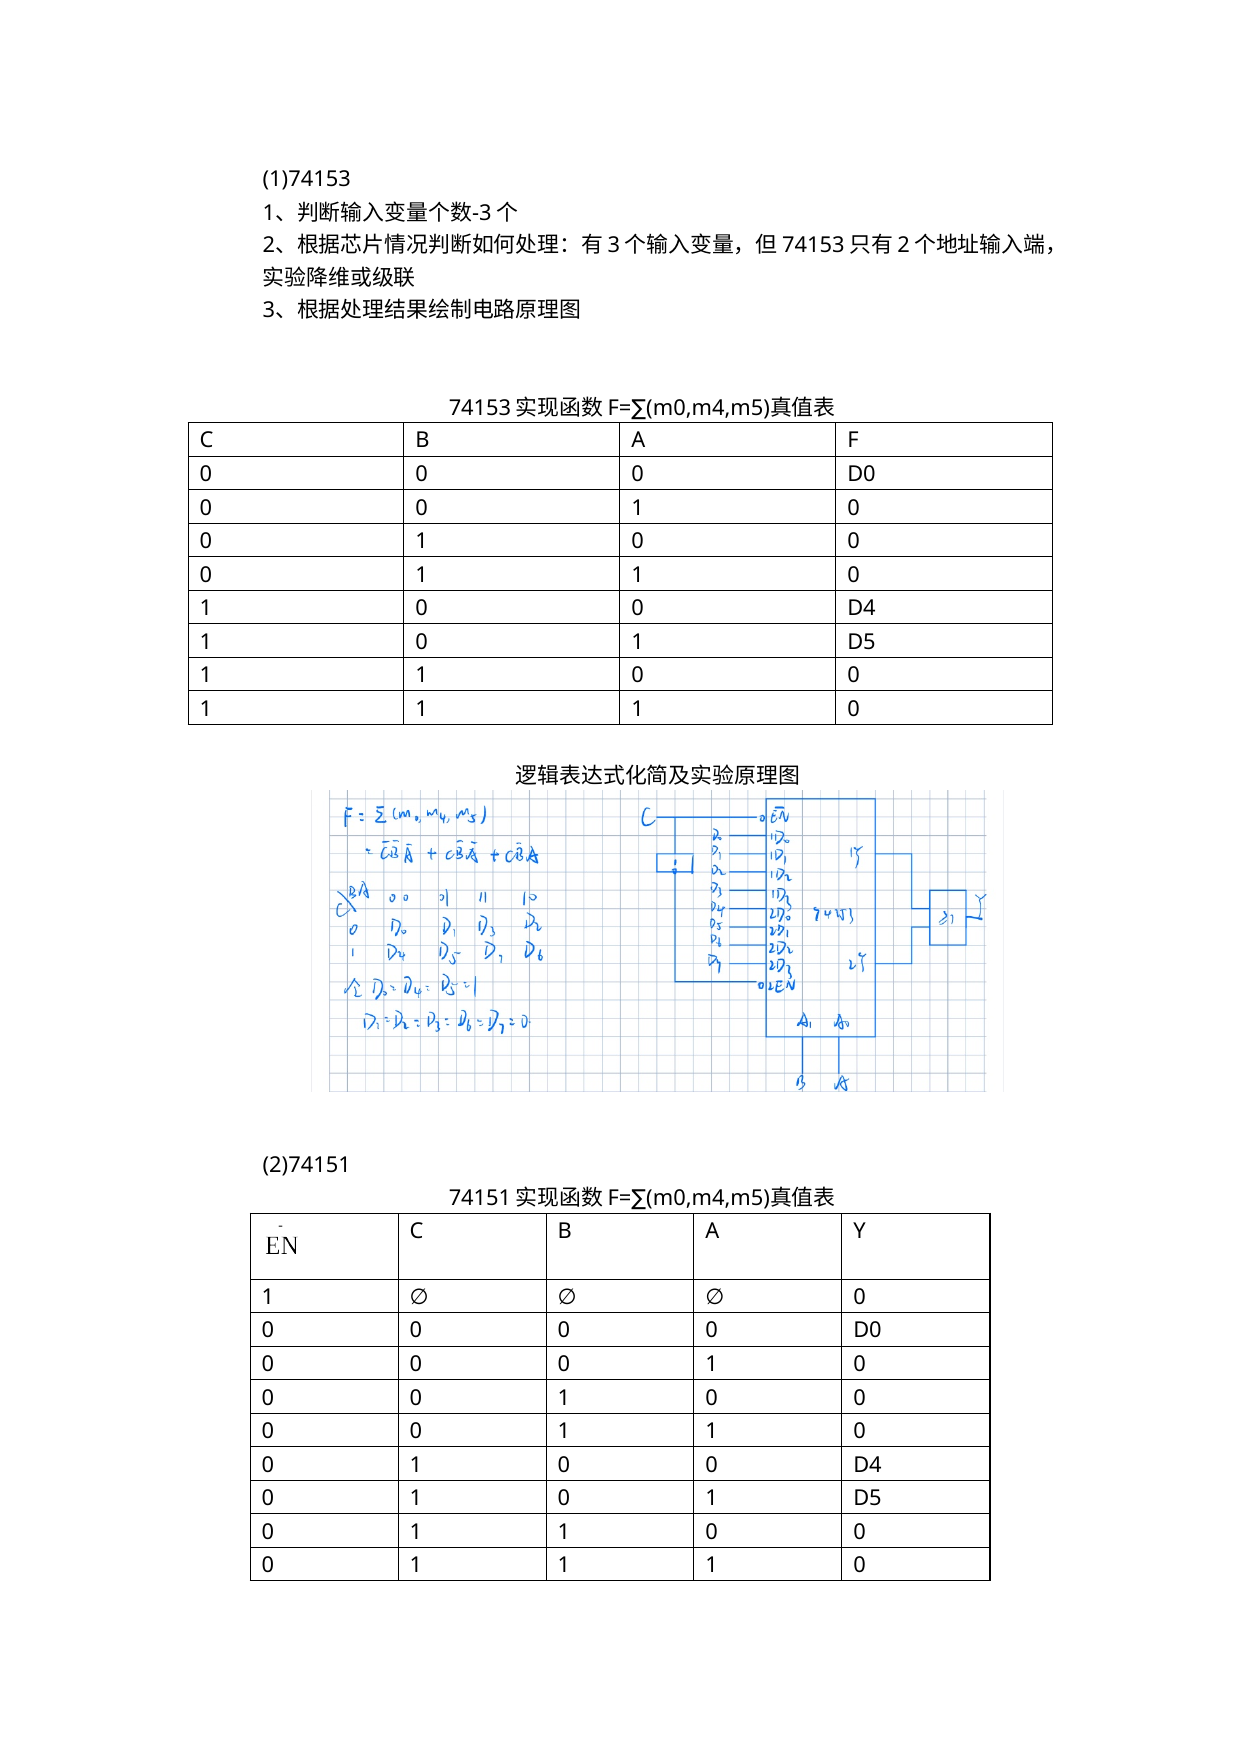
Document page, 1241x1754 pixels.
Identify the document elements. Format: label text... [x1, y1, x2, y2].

table_cell 1 [694, 1347, 841, 1379]
table_cell 0 [836, 490, 1052, 523]
table_cell 1 [694, 1548, 841, 1580]
table_cell ∅ [399, 1280, 546, 1312]
table_cell 0 [399, 1414, 546, 1446]
table_cell 0 [836, 557, 1052, 590]
table_cell 0 [547, 1447, 693, 1480]
table_cell ∅ [547, 1280, 693, 1312]
table_cell 0 [251, 1548, 398, 1580]
table_cell 0 [251, 1481, 398, 1513]
list 2、根据芯片情况判断如何处理：有3个输入变量，但74153只有2个地址输入端，实验降维或级联 [262, 227, 1053, 292]
table_cell 1 [547, 1380, 693, 1413]
table_cell 0 [836, 658, 1052, 690]
table_cell 0 [251, 1313, 398, 1346]
table_header [251, 1214, 398, 1278]
table_cell 0 [404, 490, 619, 523]
table_cell 0 [842, 1414, 989, 1446]
table_cell 1 [251, 1280, 398, 1312]
picture [311, 790, 1004, 1092]
table_header Y [842, 1214, 989, 1278]
table_cell 0 [189, 524, 403, 556]
table_cell 0 [251, 1347, 398, 1379]
table_cell 1 [404, 557, 619, 590]
table_header C [399, 1214, 546, 1278]
table_cell 1 [547, 1414, 693, 1446]
table_cell 1 [694, 1481, 841, 1513]
table_cell 0 [836, 691, 1052, 724]
table_cell 0 [694, 1447, 841, 1480]
list 1、判断输入变量个数-3个 [262, 194, 1053, 227]
table_cell 0 [189, 490, 403, 523]
table_cell 0 [694, 1380, 841, 1413]
list 3、根据处理结果绘制电路原理图 [262, 292, 1053, 324]
table_cell 1 [620, 691, 835, 724]
table_cell 1 [404, 524, 619, 556]
table_cell ∅ [694, 1280, 841, 1312]
table_cell 1 [189, 624, 403, 657]
table_cell 0 [399, 1347, 546, 1379]
table_header B [404, 423, 619, 456]
list 74151实现函数F=∑(m0,m4,m5)真值表 [231, 1180, 1053, 1212]
table_cell D4 [836, 591, 1052, 623]
table_cell 1 [399, 1514, 546, 1547]
table_cell 1 [620, 490, 835, 523]
table_cell 1 [547, 1514, 693, 1547]
table_cell 1 [620, 557, 835, 590]
table_cell 1 [189, 691, 403, 724]
table_cell 0 [404, 457, 619, 489]
table_cell D0 [836, 457, 1052, 489]
table_cell 0 [189, 557, 403, 590]
table_cell 0 [547, 1313, 693, 1346]
table_cell 0 [404, 591, 619, 623]
table_cell 0 [547, 1481, 693, 1513]
list 74153实现函数F=∑(m0,m4,m5)真值表 [231, 389, 1053, 422]
table_cell D5 [836, 624, 1052, 657]
table_cell 0 [404, 624, 619, 657]
table_cell D0 [842, 1313, 989, 1346]
table_cell D4 [842, 1447, 989, 1480]
table_cell 0 [251, 1414, 398, 1446]
table_cell 1 [189, 591, 403, 623]
table_cell 0 [620, 658, 835, 690]
table_cell 1 [404, 658, 619, 690]
table_cell 1 [694, 1414, 841, 1446]
table_header A [694, 1214, 841, 1278]
table_cell 0 [251, 1514, 398, 1547]
table_cell 0 [251, 1380, 398, 1413]
table_cell 0 [694, 1514, 841, 1547]
table_header A [620, 423, 835, 456]
table_cell 0 [251, 1447, 398, 1480]
table_cell 1 [399, 1447, 546, 1480]
table_cell 1 [399, 1548, 546, 1580]
table_cell 0 [399, 1380, 546, 1413]
table_cell 0 [620, 591, 835, 623]
table_cell 0 [842, 1280, 989, 1312]
table_cell D5 [842, 1481, 989, 1513]
table_cell 0 [694, 1313, 841, 1346]
list (1)74153 [262, 162, 1053, 194]
table_cell 1 [189, 658, 403, 690]
table_cell 0 [620, 524, 835, 556]
table_cell 0 [836, 524, 1052, 556]
table_cell 0 [842, 1514, 989, 1547]
table_cell 0 [547, 1347, 693, 1379]
list 逻辑表达式化简及实验原理图 [262, 757, 1053, 790]
table_cell 0 [842, 1347, 989, 1379]
list (2)74151 [262, 1147, 1053, 1180]
table_header F [836, 423, 1052, 456]
table_cell 1 [547, 1548, 693, 1580]
table_cell 0 [399, 1313, 546, 1346]
table_header C [189, 423, 403, 456]
table_cell 1 [404, 691, 619, 724]
table_header B [547, 1214, 693, 1278]
table_cell 0 [842, 1380, 989, 1413]
table_cell 1 [620, 624, 835, 657]
table_cell 0 [842, 1548, 989, 1580]
table_cell 0 [620, 457, 835, 489]
table_cell 0 [189, 457, 403, 489]
table_cell 1 [399, 1481, 546, 1513]
